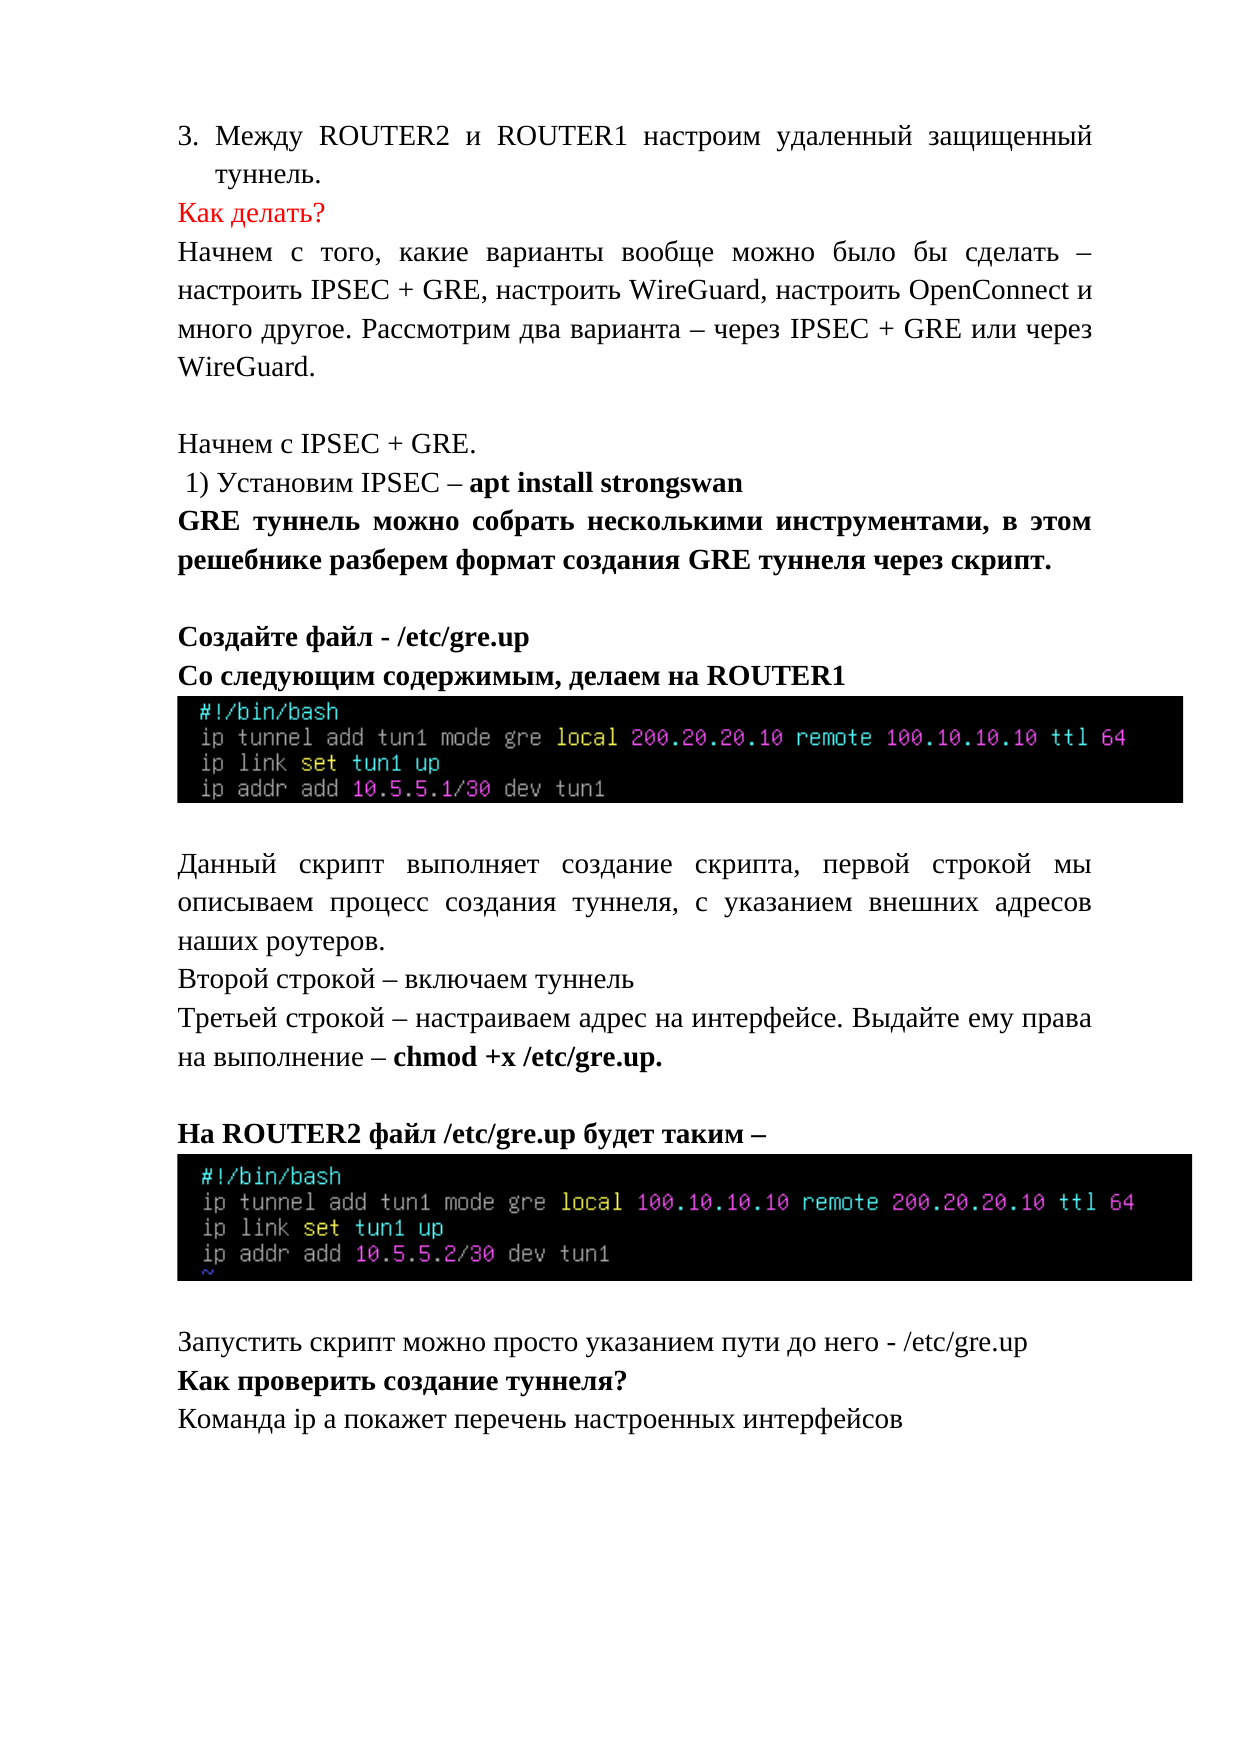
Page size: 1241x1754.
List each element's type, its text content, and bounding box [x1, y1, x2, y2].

text 1) Установим IPSEC – apt install strongswan [177, 465, 1092, 498]
text GRE туннель можно собрать несколькими инструментами, в этом решебнике разберем формат создания GRE туннеля через скрипт. [177, 503, 1092, 576]
picture [177, 1154, 1193, 1281]
list Между ROUTER2 и ROUTER1 настроим удаленный защищенный туннель. [177, 118, 1092, 190]
text Команда ip a покажет перечень настроенных интерфейсов [177, 1401, 1092, 1435]
text Как проверить создание туннеля? [177, 1363, 1092, 1396]
text На ROUTER2 файл /etc/gre.up будет таким – [177, 1116, 1092, 1149]
text Создайте файл - /etc/gre.up [177, 619, 1092, 653]
text Со следующим содержимым, делаем на ROUTER1 [177, 658, 1092, 691]
text Как делать? [177, 195, 1092, 229]
text Данный скрипт выполняет создание скрипта, первой строкой мы описываем процесс создания туннеля, с указанием внешних адресов наших роутеров. [177, 846, 1092, 957]
picture [177, 696, 1184, 803]
text Третьей строкой – настраиваем адрес на интерфейсе. Выдайте ему права на выполнение – chmod +x /etc/gre.up. [177, 1000, 1092, 1072]
text Второй строкой – включаем туннель [177, 962, 1092, 995]
text Запустить скрипт можно просто указанием пути до него - /etc/gre.up [177, 1324, 1092, 1358]
text Начнем с того, какие варианты вообще можно было бы сделать – настроить IPSEC + GRE, настроить WireGuard, настроить OpenConnect и много другое. Рассмотрим два варианта – через IPSEC + GRE или через WireGuard. [177, 234, 1092, 383]
text Начнем с IPSEC + GRE. [177, 426, 1092, 460]
